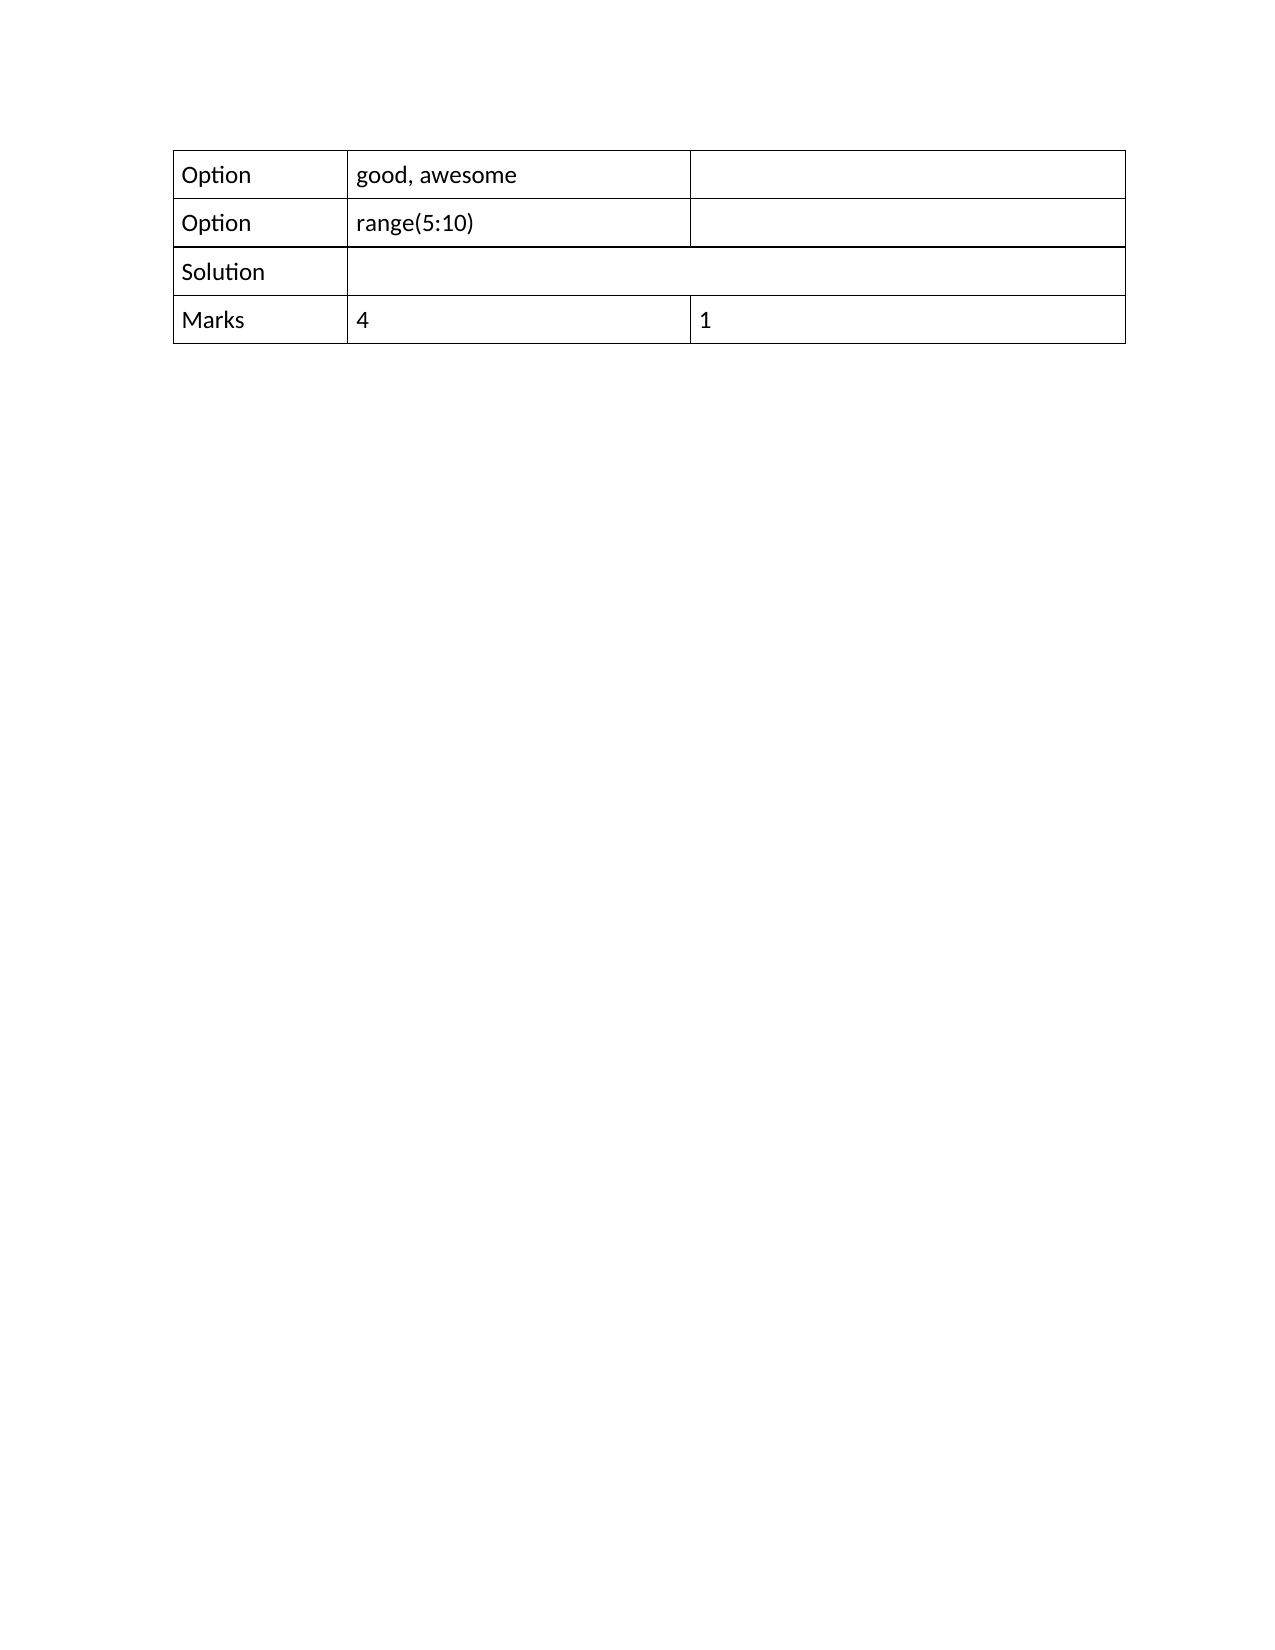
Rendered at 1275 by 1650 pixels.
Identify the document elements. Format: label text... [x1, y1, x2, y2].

table_cell [691, 151, 1125, 198]
table_cell Marks [174, 296, 347, 343]
table_cell Solution [174, 248, 347, 295]
table_cell range(5:10) [348, 199, 690, 246]
table_cell 1 [691, 296, 1125, 343]
table_cell [691, 199, 1125, 246]
table_cell Option [174, 199, 347, 246]
table_cell Option [174, 151, 347, 198]
table_cell 4 [348, 296, 690, 343]
table_cell [348, 248, 1125, 295]
table_cell good, awesome [348, 151, 690, 198]
